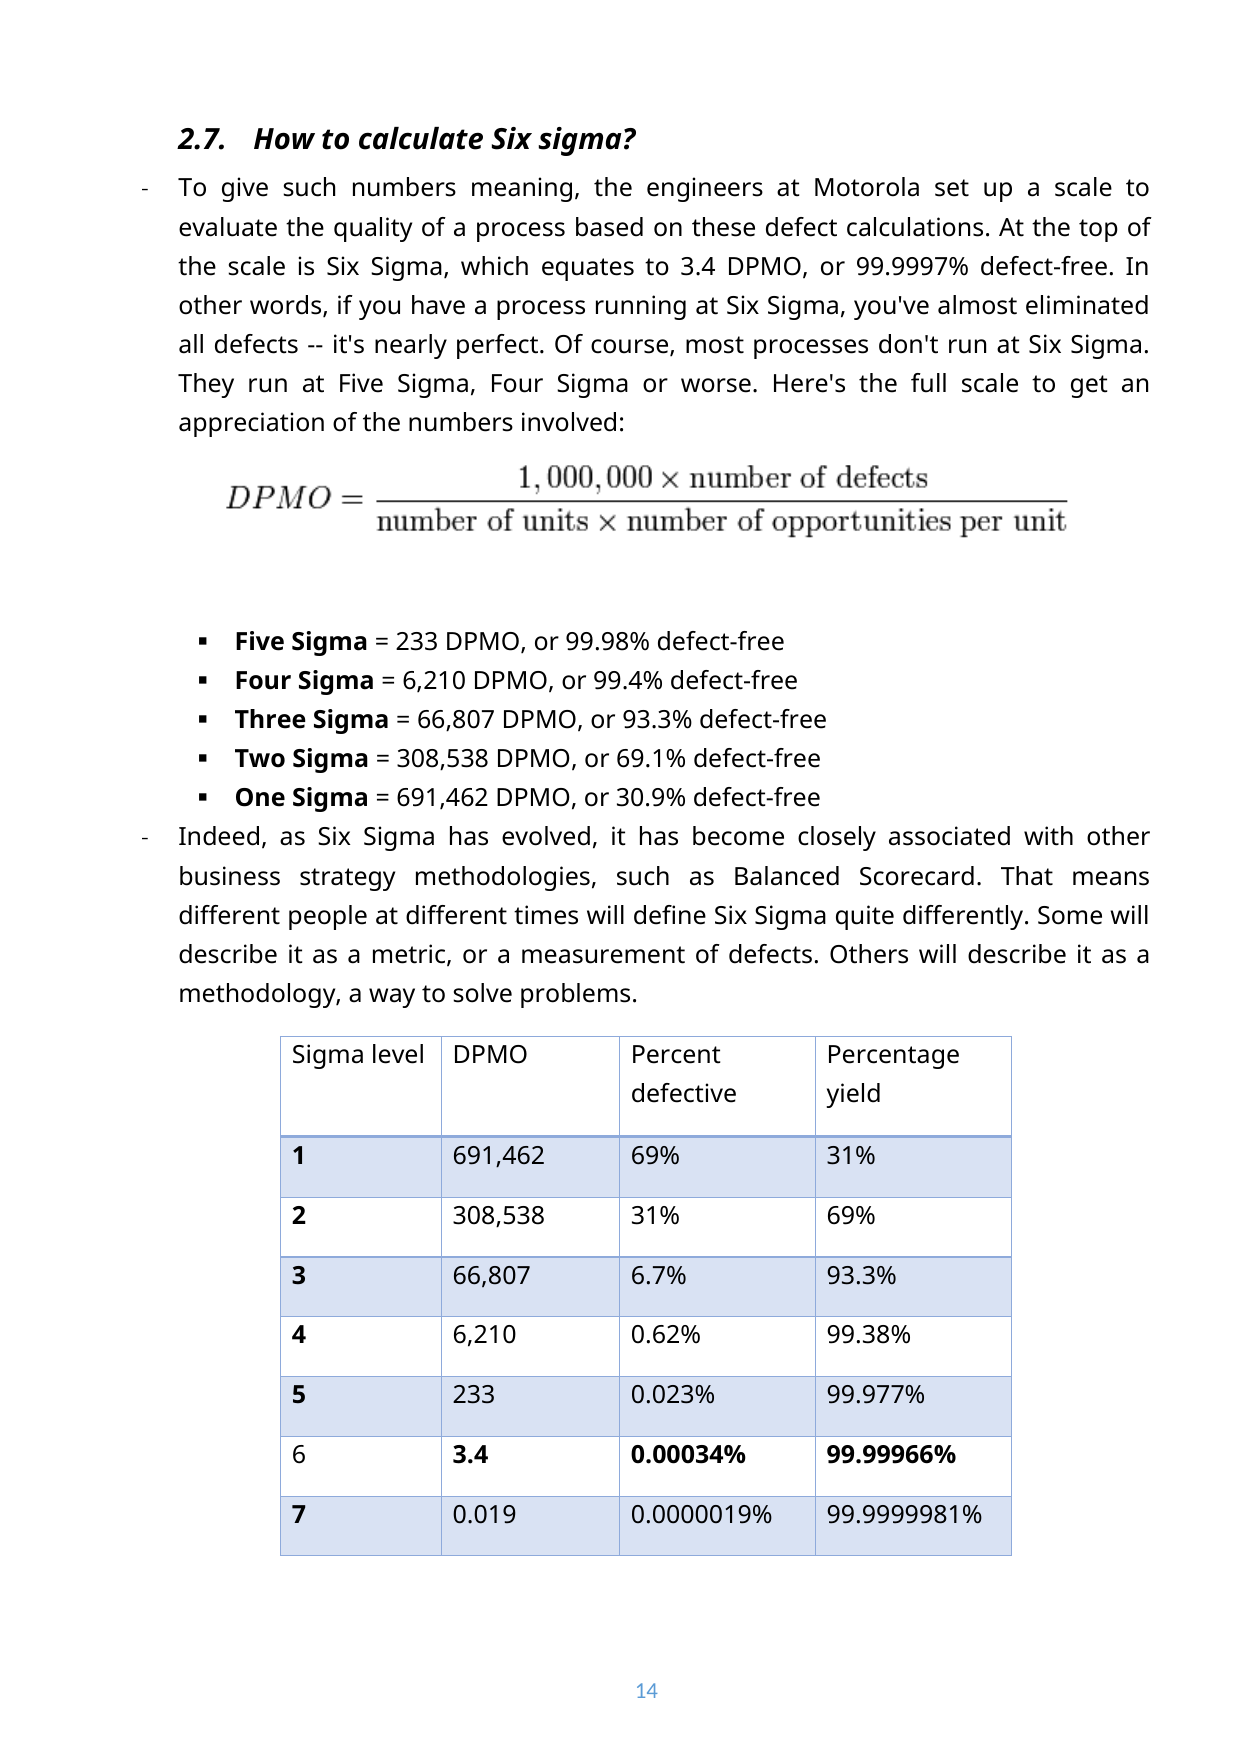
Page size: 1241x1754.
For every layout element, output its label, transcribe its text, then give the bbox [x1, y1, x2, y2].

table_cell 2 [281, 1198, 441, 1256]
table_cell 0.00034% [620, 1437, 815, 1496]
table_cell 93.3% [816, 1258, 1011, 1316]
table_header DPMO [442, 1037, 619, 1135]
table_cell 31% [620, 1198, 815, 1256]
table_cell 6,210 [442, 1317, 619, 1376]
table_header Percent defective [620, 1037, 815, 1135]
table_cell 69% [816, 1198, 1011, 1256]
list Four Sigma = 6,210 DPMO, or 99.4% defect-free [197, 662, 1152, 696]
table_header Percentage yield [816, 1037, 1011, 1135]
list To give such numbers meaning, the engineers at Motorola set up a scale to evaluate the quality of a process based on these defect calculations. At the top of the scale is Six Sigma, which equates to 3.4 DPMO, or 99.9997% defect-free. In other words, if you have a process running at Six Sigma, you've almost eliminated all defects -- it's nearly perfect. Of course, most processes don't run at Six Sigma. They run at Five Sigma, Four Sigma or worse. Here's the full scale to get an appreciation of the numbers involved: [141, 170, 1152, 439]
table_cell 31% [816, 1138, 1011, 1197]
list One Sigma = 691,462 DPMO, or 30.9% defect-free [197, 780, 1152, 814]
table_cell 7 [281, 1497, 441, 1555]
list Five Sigma = 233 DPMO, or 99.98% defect-free [197, 623, 1152, 657]
table_cell 66,807 [442, 1258, 619, 1316]
table_cell 6 [281, 1437, 441, 1496]
list Indeed, as Six Sigma has evolved, it has become closely associated with other business strategy methodologies, such as Balanced Scorecard. That means different people at different times will define Six Sigma quite differently. Some will describe it as a metric, or a measurement of defects. Others will describe it as a methodology, a way to solve problems. [141, 819, 1152, 1010]
list Two Sigma = 308,538 DPMO, or 69.1% defect-free [197, 741, 1152, 775]
list Three Sigma = 66,807 DPMO, or 93.3% defect-free [197, 702, 1152, 736]
picture [225, 465, 1068, 539]
table_cell 0.023% [620, 1377, 815, 1436]
table_cell 5 [281, 1377, 441, 1436]
table_cell 3 [281, 1258, 441, 1316]
table_cell 3.4 [442, 1437, 619, 1496]
table_cell 0.0000019% [620, 1497, 815, 1555]
table_cell 99.9999981% [816, 1497, 1011, 1555]
table_cell 1 [281, 1138, 441, 1197]
table_cell 69% [620, 1138, 815, 1197]
table_cell 99.977% [816, 1377, 1011, 1436]
table_cell 0.62% [620, 1317, 815, 1376]
table_cell 308,538 [442, 1198, 619, 1256]
subtitle How to calculate Six sigma? [178, 118, 1152, 158]
table_cell 99.38% [816, 1317, 1011, 1376]
table_cell 99.99966% [816, 1437, 1011, 1496]
table_cell 691,462 [442, 1138, 619, 1197]
table_cell 4 [281, 1317, 441, 1376]
table_cell 0.019 [442, 1497, 619, 1555]
table_header Sigma level [281, 1037, 441, 1135]
table_cell 6.7% [620, 1258, 815, 1316]
table_cell 233 [442, 1377, 619, 1436]
